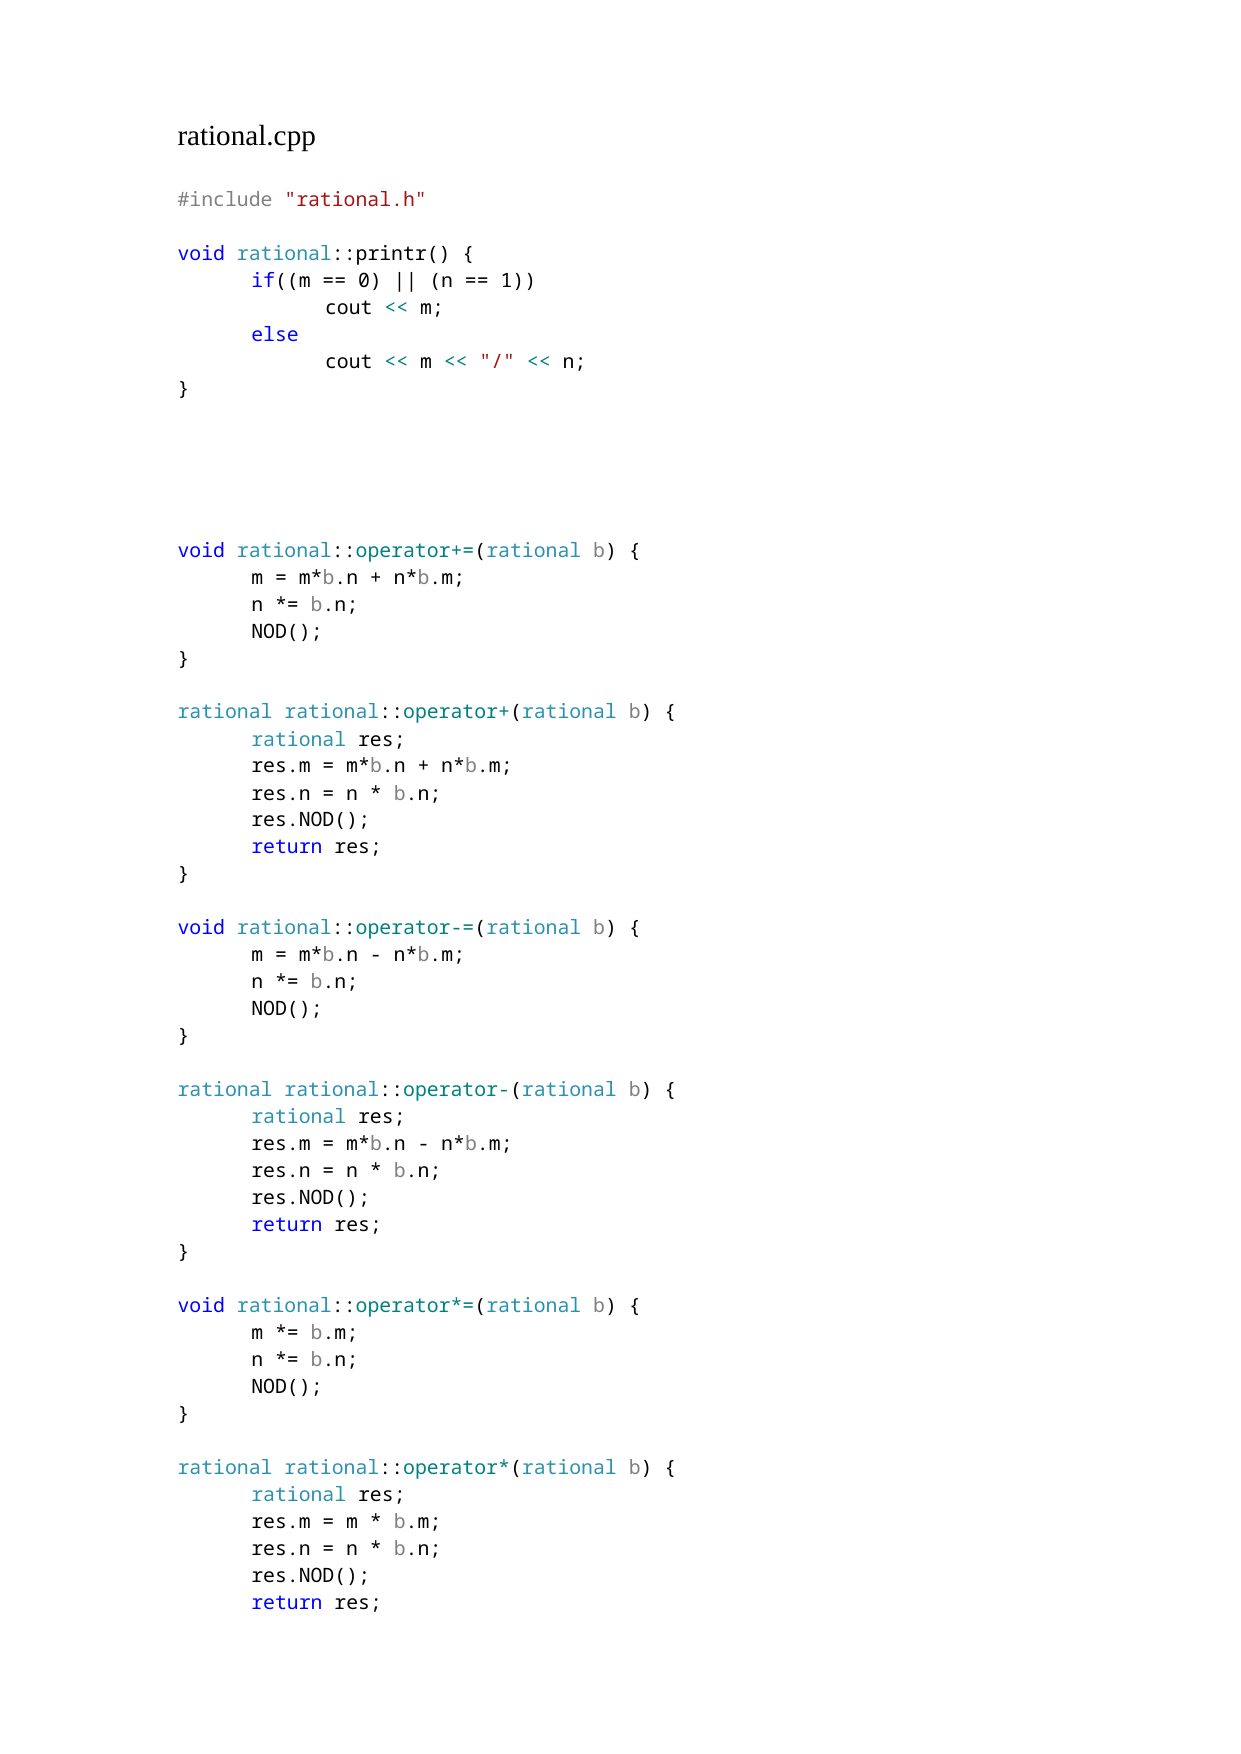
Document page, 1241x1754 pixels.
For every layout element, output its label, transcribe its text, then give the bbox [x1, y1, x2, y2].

text #include "rational.h" [177, 185, 1152, 212]
text return res; [177, 1588, 1152, 1615]
text rational res; [177, 1480, 1152, 1507]
text res.NOD(); [177, 1561, 1152, 1588]
text void rational::operator*=(rational b) { [177, 1291, 1152, 1318]
text cout << m; [177, 293, 1152, 320]
text res.NOD(); [177, 1183, 1152, 1210]
text res.m = m*b.n - n*b.m; [177, 1129, 1152, 1156]
text return res; [177, 833, 1152, 860]
text res.m = m * b.m; [177, 1507, 1152, 1534]
text m *= b.m; [177, 1318, 1152, 1345]
text n *= b.n; [177, 590, 1152, 617]
text } [177, 1237, 1152, 1264]
text else [177, 320, 1152, 347]
text m = m*b.n + n*b.m; [177, 563, 1152, 590]
text NOD(); [177, 617, 1152, 644]
text res.m = m*b.n + n*b.m; [177, 752, 1152, 779]
text res.n = n * b.n; [177, 1534, 1152, 1561]
text n *= b.n; [177, 1345, 1152, 1372]
text } [177, 374, 1152, 401]
text } [177, 1399, 1152, 1426]
text cout << m << "/" << n; [177, 347, 1152, 374]
text void rational::printr() { [177, 239, 1152, 266]
text rational.cpp [177, 118, 1152, 152]
text rational res; [177, 725, 1152, 752]
text rational rational::operator-(rational b) { [177, 1076, 1152, 1102]
text res.NOD(); [177, 806, 1152, 833]
text NOD(); [177, 1372, 1152, 1399]
text } [177, 860, 1152, 887]
text } [177, 1022, 1152, 1048]
text void rational::operator+=(rational b) { [177, 536, 1152, 563]
text res.n = n * b.n; [177, 779, 1152, 806]
text m = m*b.n - n*b.m; [177, 941, 1152, 968]
text if((m == 0) || (n == 1)) [177, 266, 1152, 293]
text rational res; [177, 1102, 1152, 1129]
text rational rational::operator*(rational b) { [177, 1453, 1152, 1480]
text NOD(); [177, 994, 1152, 1022]
text res.n = n * b.n; [177, 1156, 1152, 1183]
text return res; [177, 1210, 1152, 1237]
text rational rational::operator+(rational b) { [177, 698, 1152, 725]
text n *= b.n; [177, 968, 1152, 994]
text } [177, 644, 1152, 671]
text void rational::operator-=(rational b) { [177, 914, 1152, 941]
